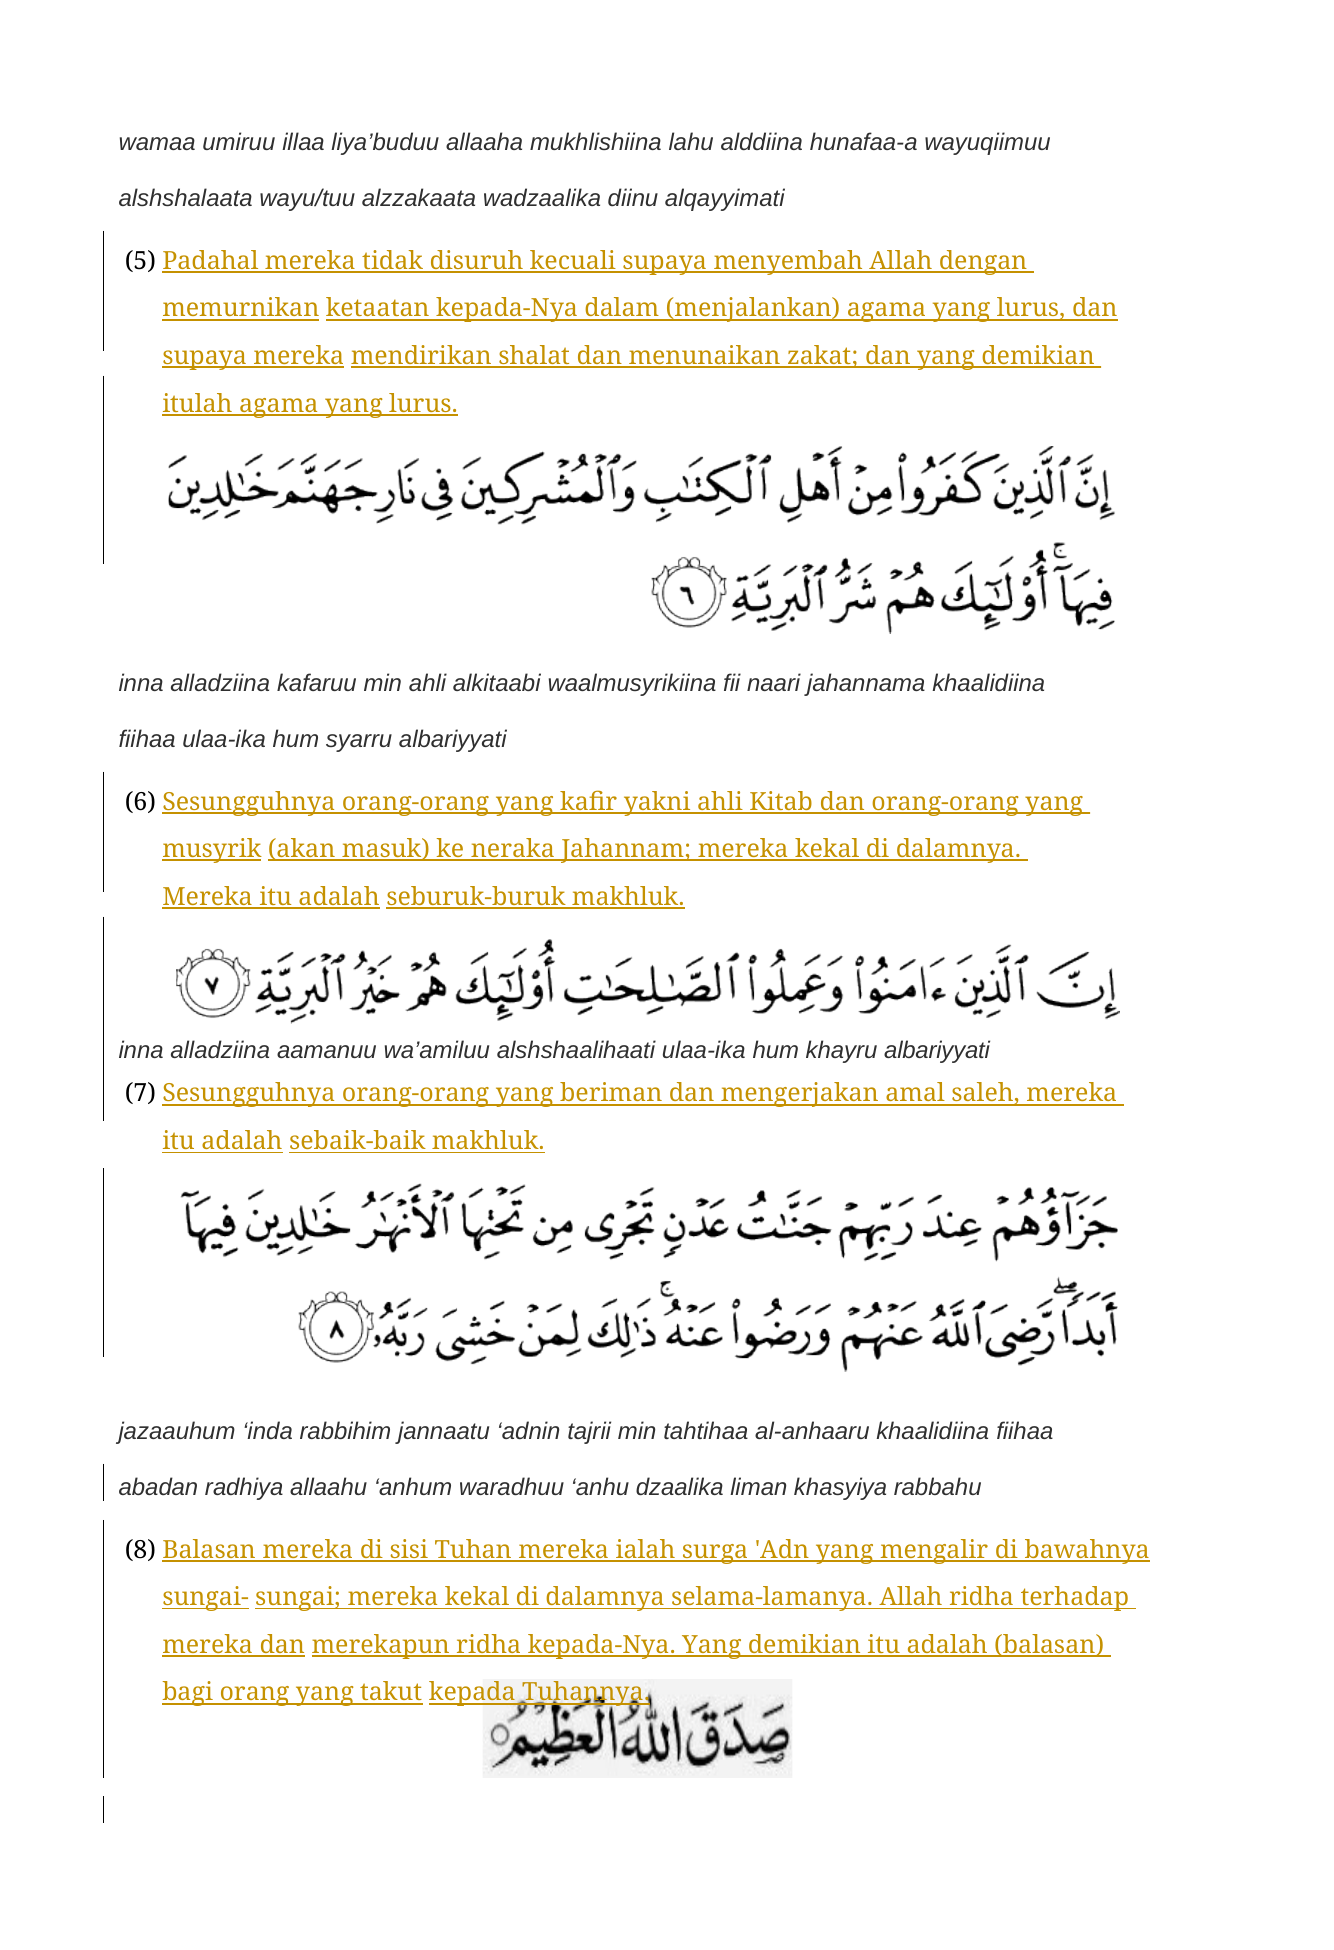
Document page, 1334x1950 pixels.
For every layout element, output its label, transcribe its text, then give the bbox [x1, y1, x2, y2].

list Padahal mereka tidak disuruh kecuali supaya menyembah Allah dengan memurnikan ketaatan kepada-Nya dalam (menjalankan) agama yang lurus, dan supaya mereka mendirikan shalat dan menunaikan zakat; dan yang demikian itulah agama yang lurus. [124, 242, 1121, 419]
list Sesungguhnya orang-orang yang beriman dan mengerjakan amal saleh, mereka itu adalah sebaik-baik makhluk. [124, 1075, 1155, 1157]
text wamaa umiruu illaa liya’buduu allaaha mukhlishiina lahu alddiina hunafaa-a wayuqiimuu alshshalaata wayu/tuu alzzakaata wadzaalika diinu alqayyimati [118, 128, 1094, 212]
text inna alladziina kafaruu min ahli alkitaabi waalmusyrikiina fii naari jahannama khaalidiina fiihaa ulaa-ika hum syarru albariyyati [118, 669, 1094, 753]
picture [176, 939, 1120, 1024]
list Sesungguhnya orang-orang yang kafir yakni ahli Kitab dan orang-orang yang musyrik (akan masuk) ke neraka Jahannam; mereka kekal di dalamnya. Mereka itu adalah seburuk-buruk makhluk. [124, 783, 1107, 912]
list Balasan mereka di sisi Tuhan mereka ialah surga 'Adn yang mengalir di bawahnya sungai- sungai; mereka kekal di dalamnya selama-lamanya. Allah ridha terhadap mereka dan merekapun ridha kepada-Nya. Yang demikian itu adalah (balasan) bagi orang yang takut kepada Tuhannya. [124, 1531, 1154, 1708]
picture [168, 446, 1116, 634]
picture [482, 1708, 793, 1778]
picture [180, 1183, 1118, 1372]
